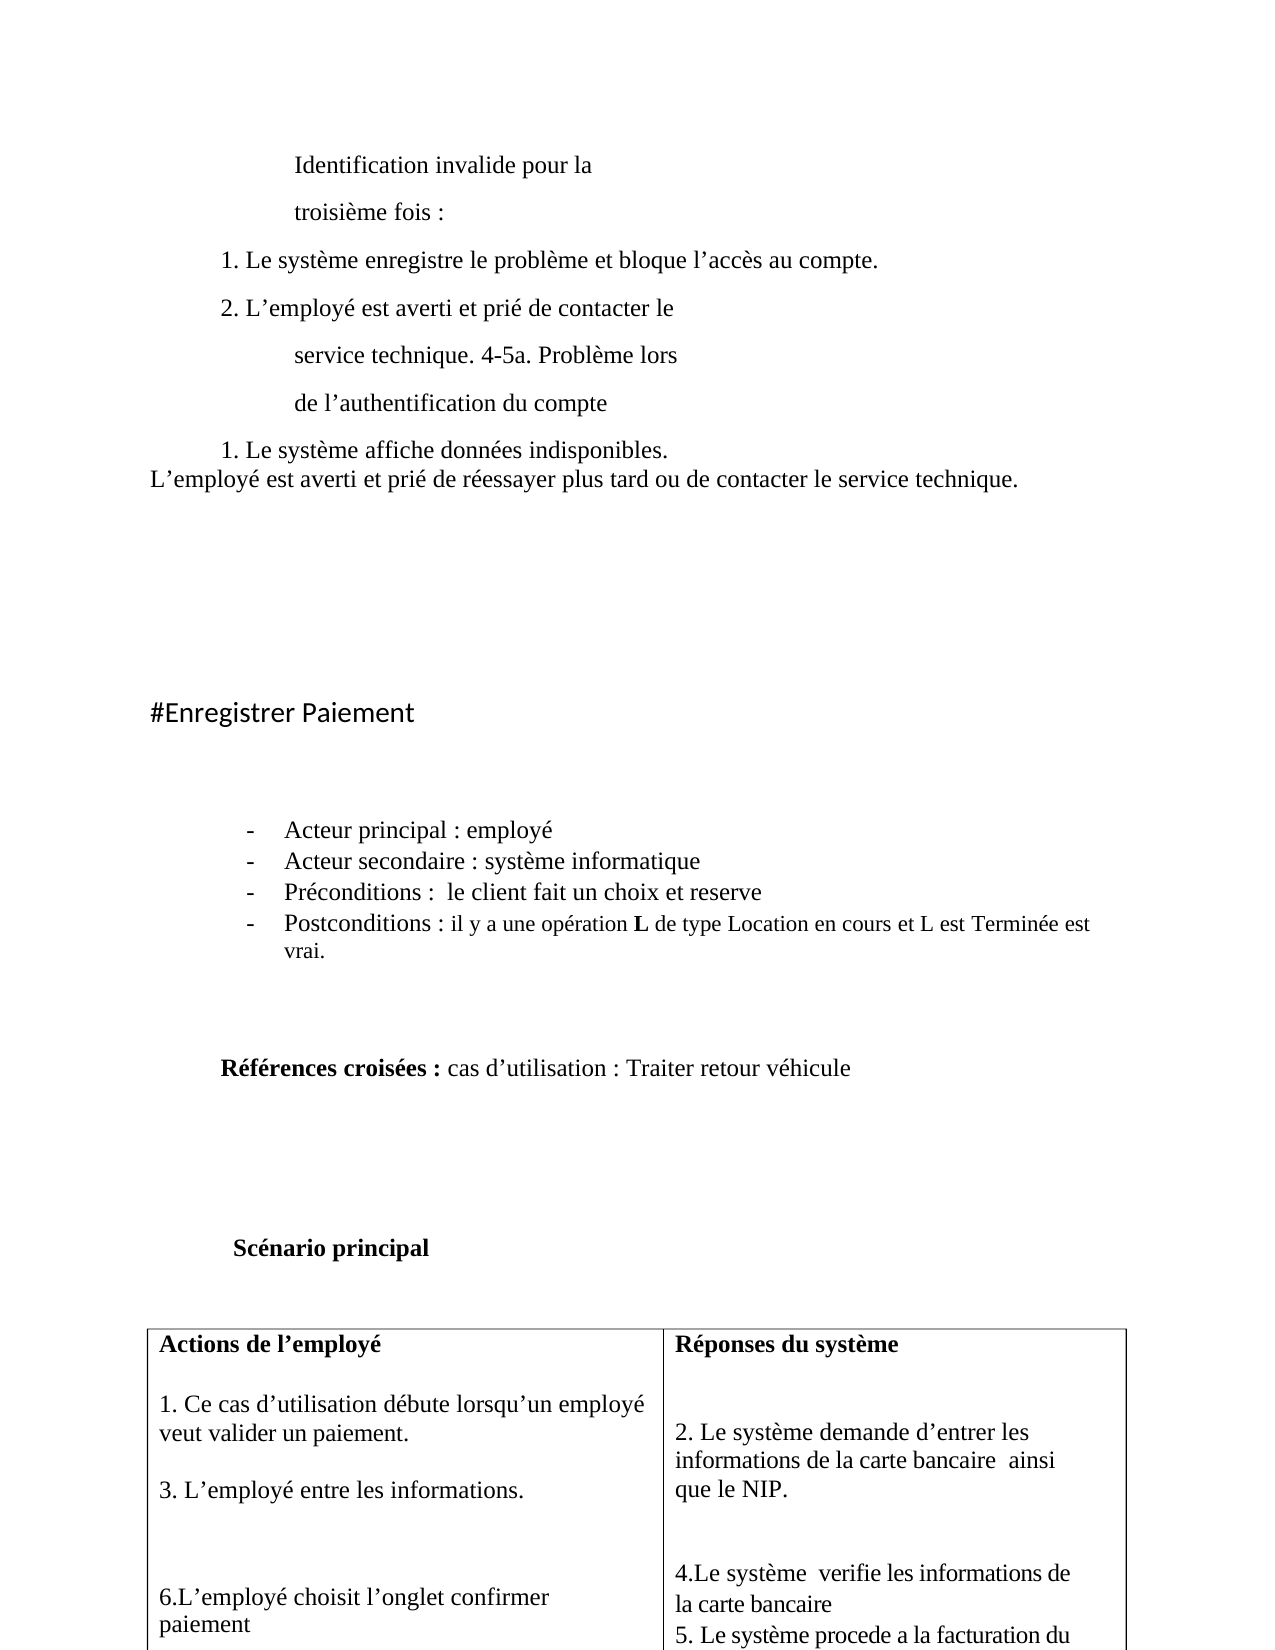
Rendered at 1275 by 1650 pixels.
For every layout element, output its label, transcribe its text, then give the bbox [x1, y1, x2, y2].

text #Enregistrer Paiement [150, 694, 1125, 729]
list Préconditions : le client fait un choix et reserve [246, 877, 1125, 906]
list Le système affiche données indisponibles. [220, 435, 1125, 464]
text L’employé est averti et prié de réessayer plus tard ou de contacter le service technique. [150, 464, 1125, 492]
text Scénario principal [233, 1233, 1125, 1262]
list Acteur secondaire : système informatique [246, 846, 1125, 874]
list Acteur principal : employé [246, 815, 1125, 843]
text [227, 150, 614, 226]
list Le système enregistre le problème et bloque l’accès au compte. [220, 245, 1125, 274]
list L’employé est averti et prié de contacter le service technique. 4-5a. Problème lors de l’authentification du compte [220, 293, 689, 417]
text Références croisées : cas d’utilisation : Traiter retour véhicule [220, 1053, 1125, 1082]
list Postconditions : il y a une opération L de type Location en cours et L est Terminée est vrai. [246, 908, 1125, 963]
